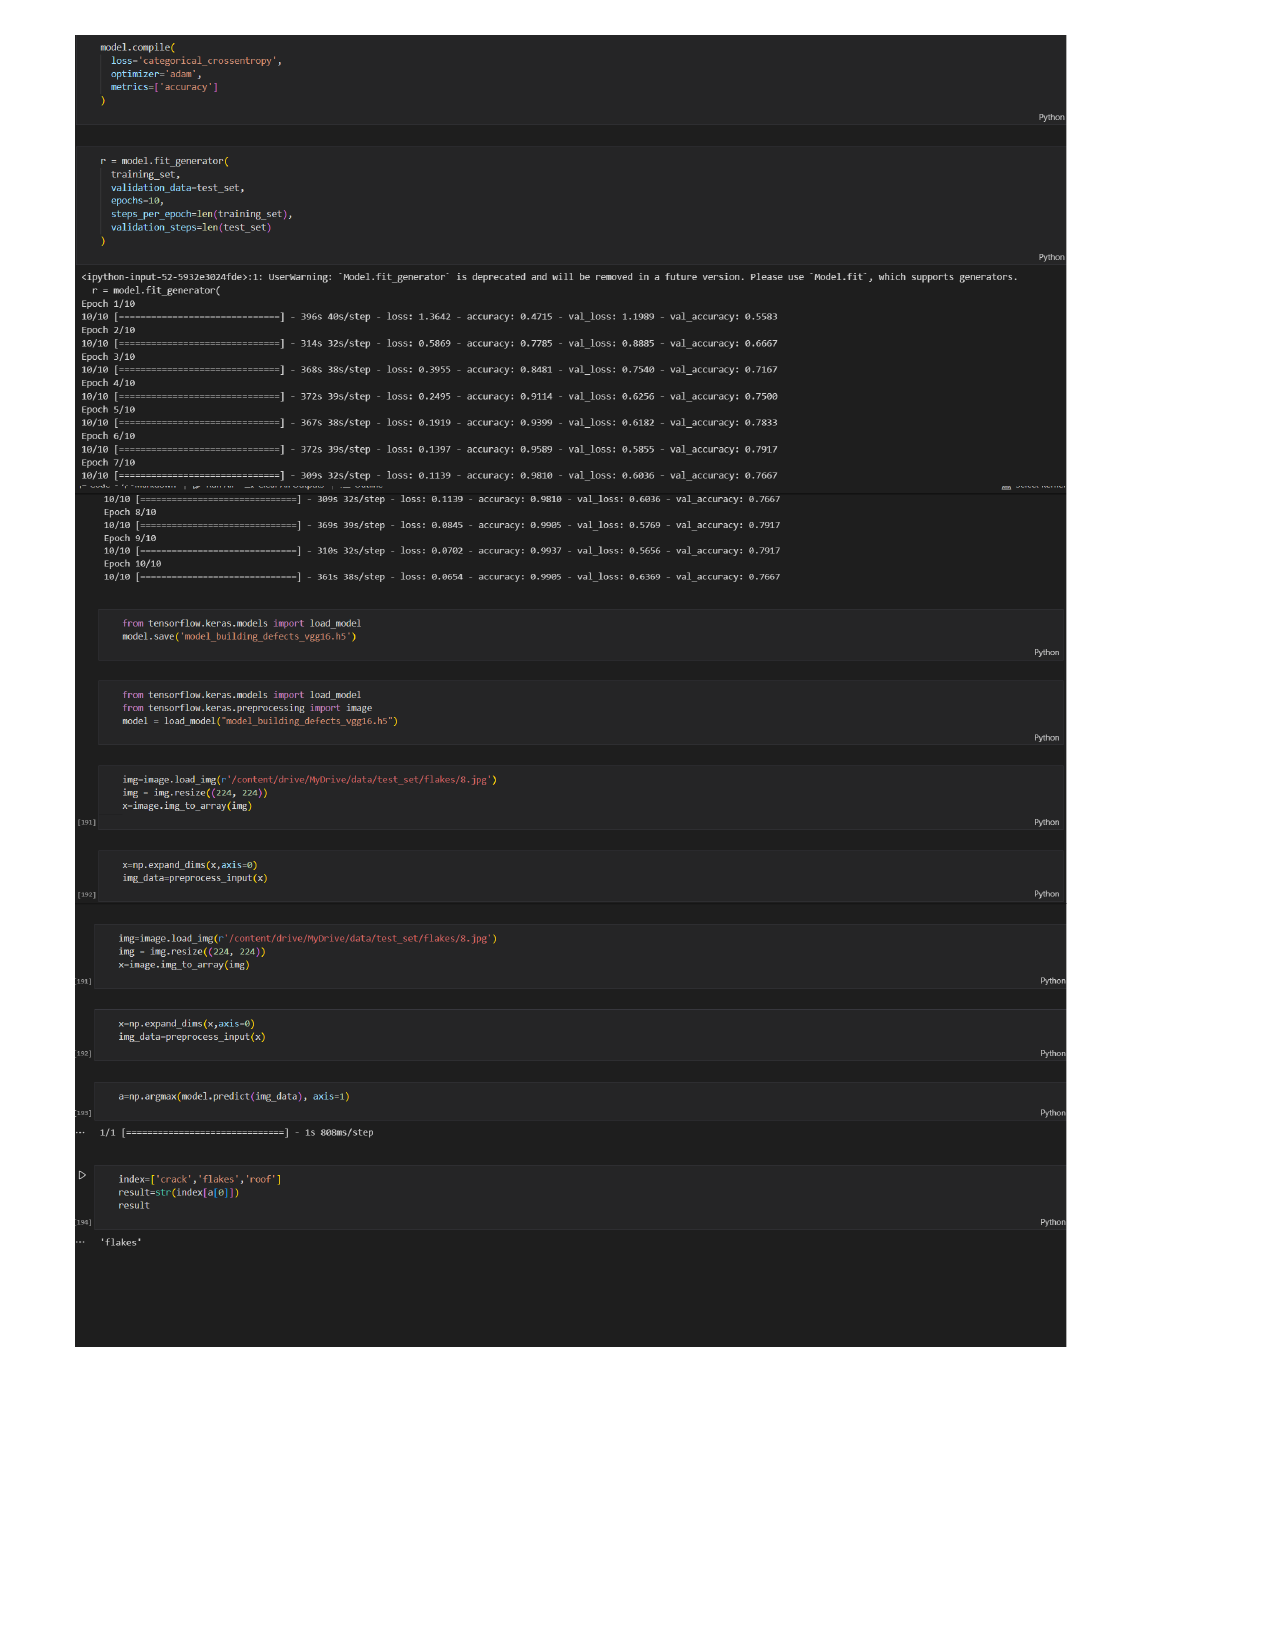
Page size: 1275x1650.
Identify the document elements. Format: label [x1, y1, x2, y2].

picture [75, 35, 1067, 1347]
